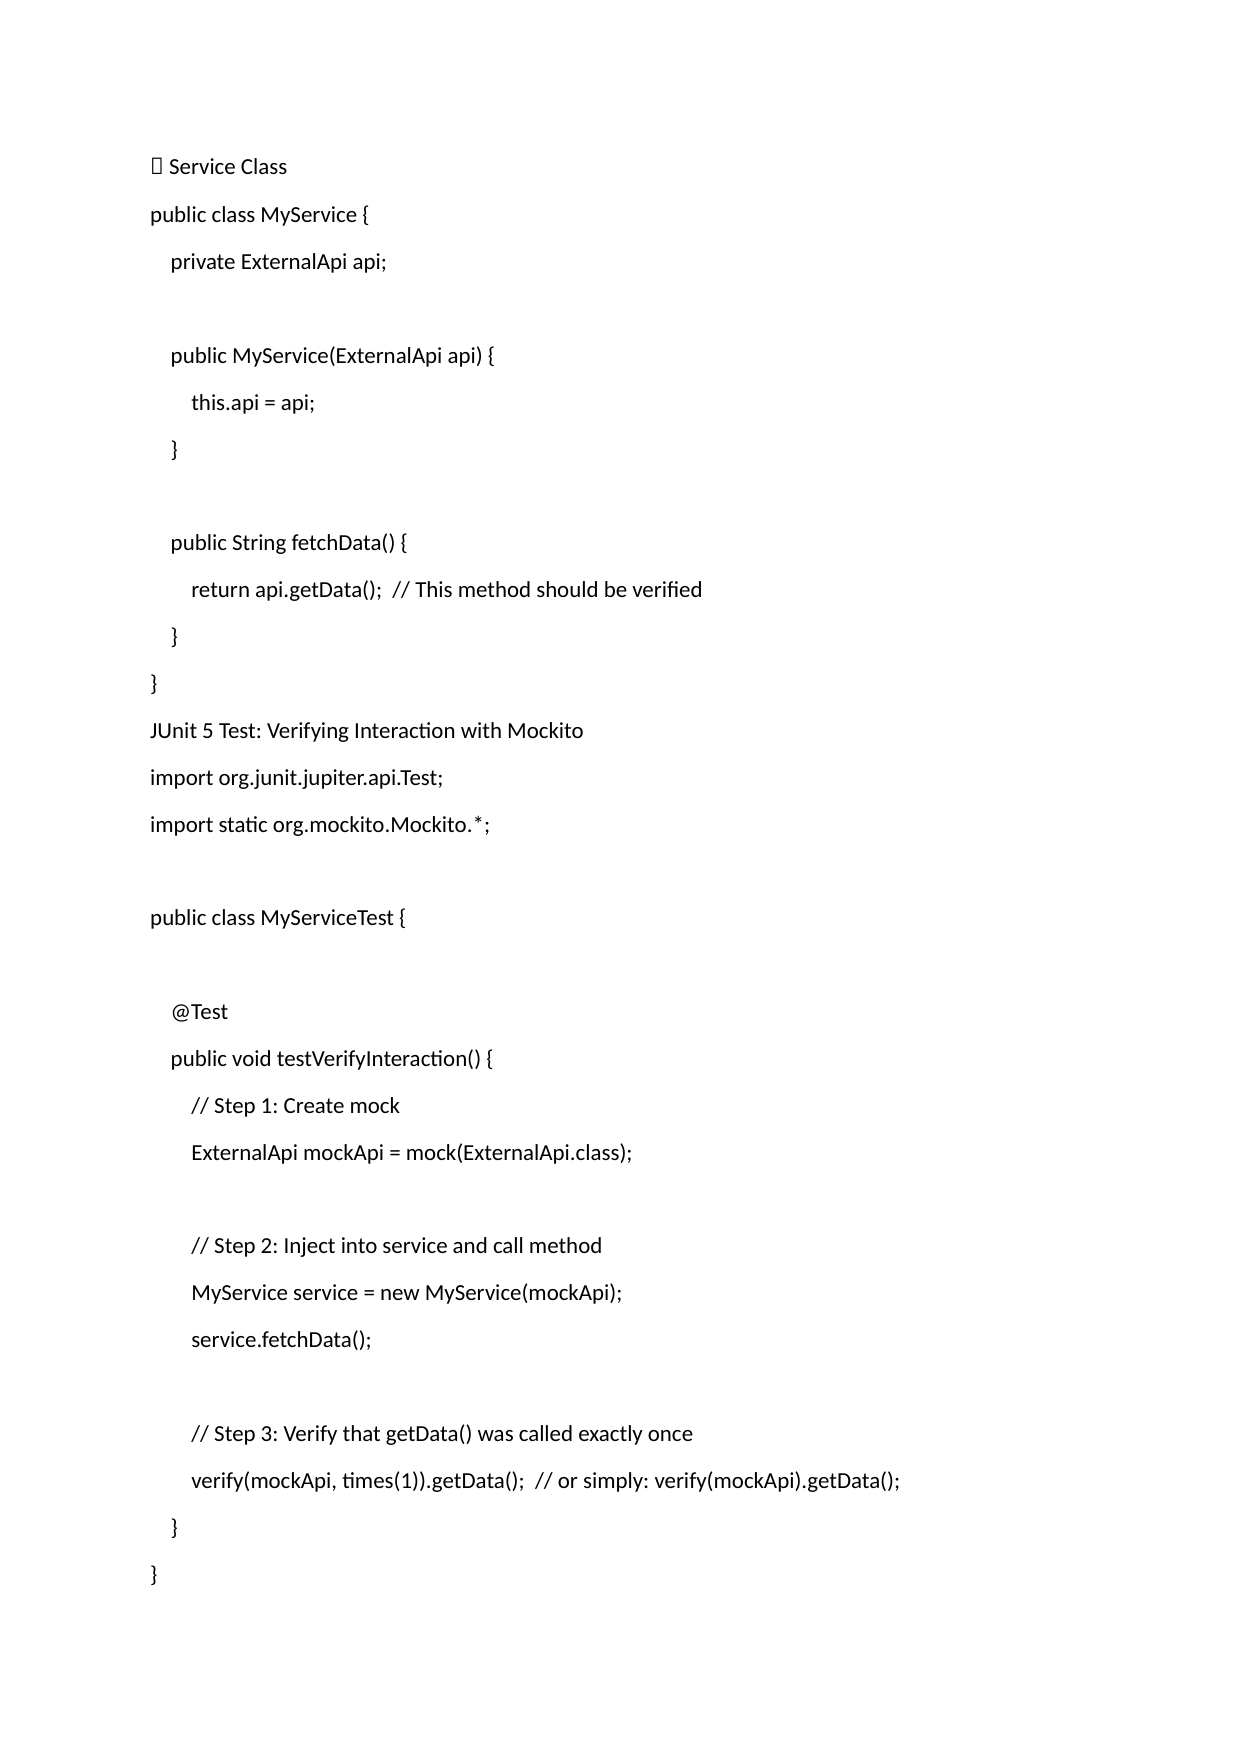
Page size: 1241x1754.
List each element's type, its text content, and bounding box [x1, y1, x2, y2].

text // Step 3: Verify that getData() was called exactly once [150, 1419, 1090, 1447]
text // Step 1: Create mock [150, 1091, 1090, 1119]
text verify(mockApi, times(1)).getData(); // or simply: verify(mockApi).getData(); [150, 1466, 1090, 1494]
text } [150, 1513, 1090, 1541]
text } [150, 1560, 1090, 1588]
text import org.junit.jupiter.api.Test; [150, 763, 1090, 791]
text 🔹 Service Class [150, 150, 1090, 181]
text return api.getData(); // This method should be verified [150, 575, 1090, 603]
text this.api = api; [150, 388, 1090, 416]
text ExternalApi mockApi = mock(ExternalApi.class); [150, 1138, 1090, 1166]
text service.fetchData(); [150, 1325, 1090, 1353]
text MyService service = new MyService(mockApi); [150, 1278, 1090, 1307]
text public void testVerifyInteraction() { [150, 1044, 1090, 1072]
text JUnit 5 Test: Verifying Interaction with Mockito [150, 716, 1090, 744]
text public MyService(ExternalApi api) { [150, 341, 1090, 369]
text public class MyService { [150, 200, 1090, 228]
text import static org.mockito.Mockito.*; [150, 810, 1090, 838]
text } [150, 669, 1090, 697]
text } [150, 622, 1090, 650]
text public String fetchData() { [150, 528, 1090, 557]
text } [150, 435, 1090, 463]
text @Test [150, 997, 1090, 1025]
text private ExternalApi api; [150, 247, 1090, 275]
text // Step 2: Inject into service and call method [150, 1232, 1090, 1260]
text public class MyServiceTest { [150, 903, 1090, 932]
